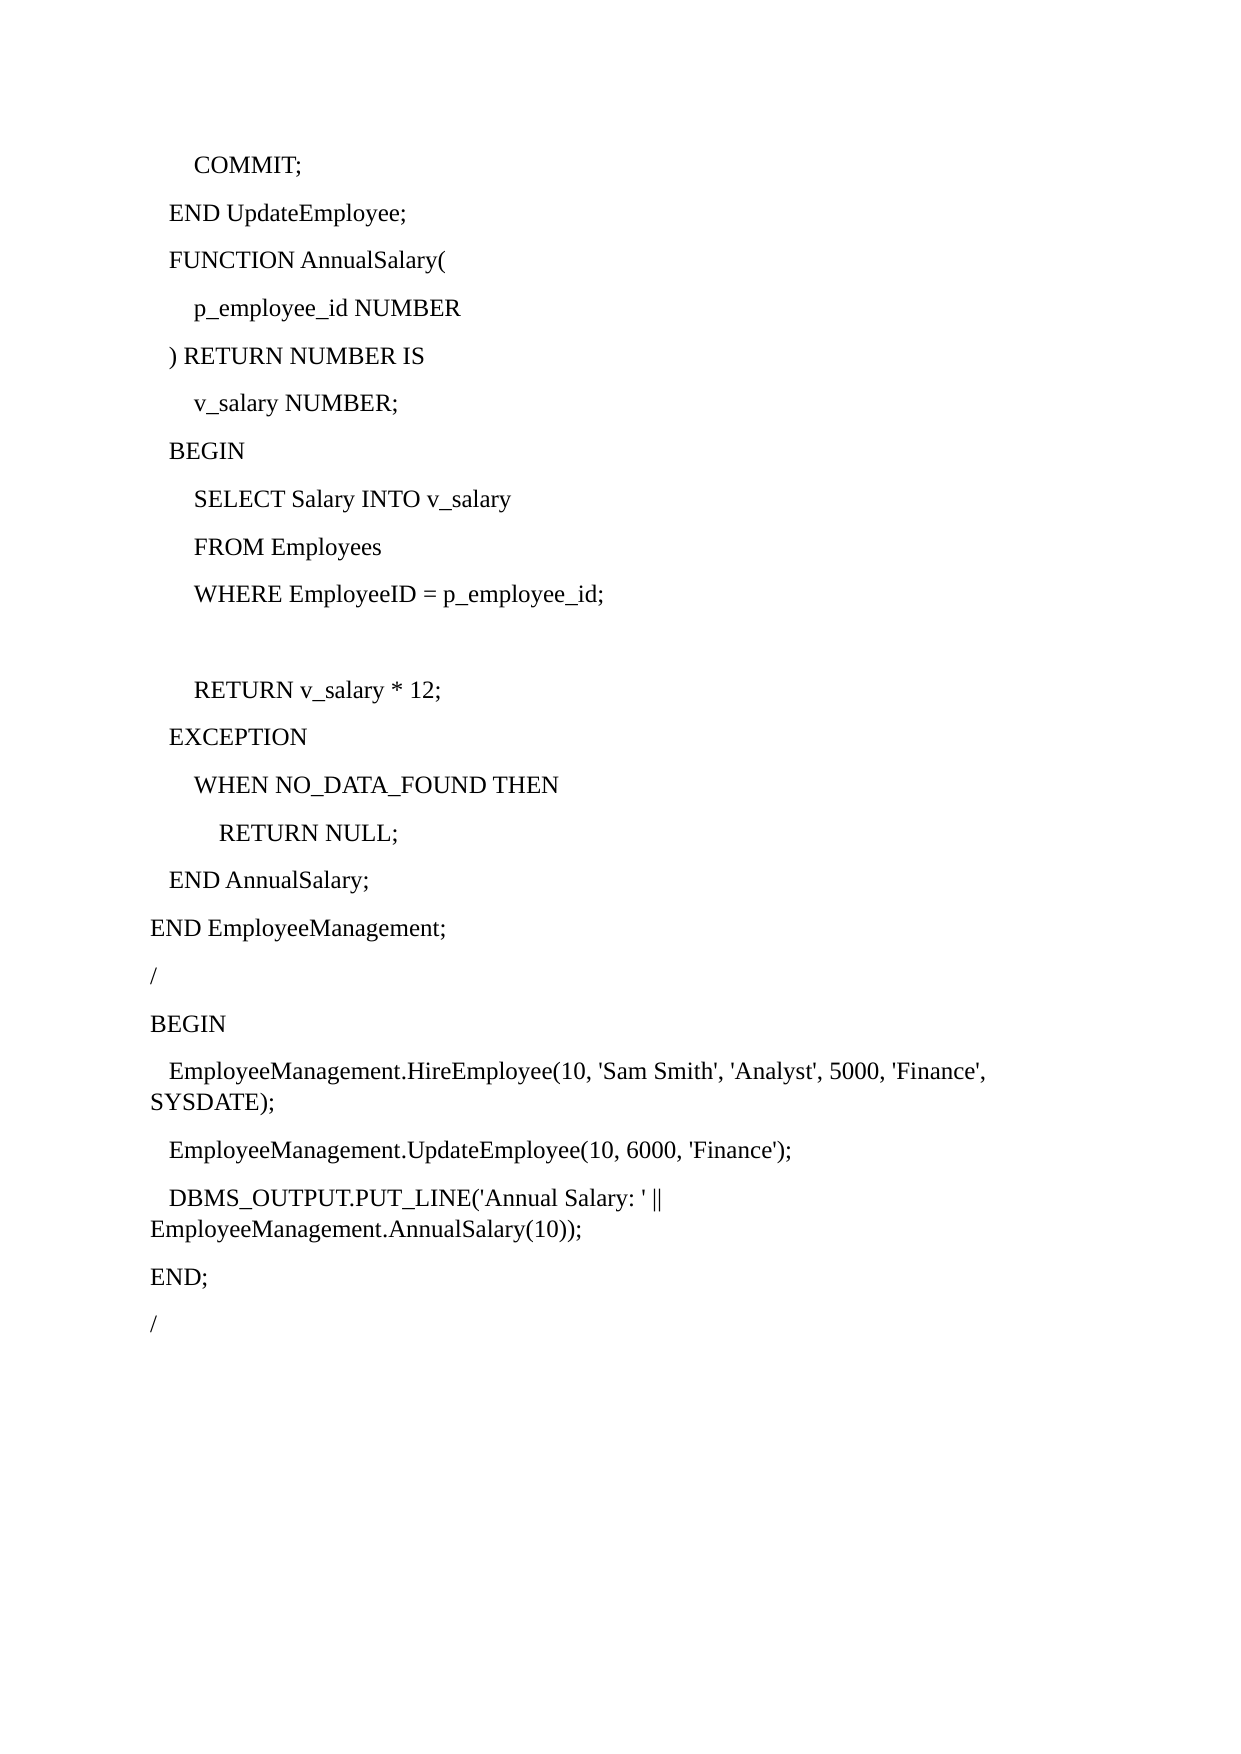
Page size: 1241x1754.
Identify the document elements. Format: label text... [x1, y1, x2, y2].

text / [150, 1309, 1090, 1338]
text END UpdateEmployee; [150, 198, 1090, 226]
text p_employee_id NUMBER [150, 293, 1090, 322]
text COMMIT; [150, 150, 1090, 179]
text WHEN NO_DATA_FOUND THEN [150, 770, 1090, 799]
text ) RETURN NUMBER IS [150, 341, 1090, 369]
text BEGIN [150, 436, 1090, 465]
text SELECT Salary INTO v_salary [150, 484, 1090, 513]
text END AnnualSalary; [150, 866, 1090, 894]
text RETURN v_salary * 12; [150, 675, 1090, 703]
text EXCEPTION [150, 722, 1090, 751]
text EmployeeManagement.UpdateEmployee(10, 6000, 'Finance'); [150, 1135, 1090, 1164]
text EmployeeManagement.HireEmployee(10, 'Sam Smith', 'Analyst', 5000, 'Finance', SYSDATE); [150, 1056, 1090, 1116]
text BEGIN [150, 1009, 1090, 1037]
text FROM Employees [150, 532, 1090, 560]
text / [150, 961, 1090, 990]
text v_salary NUMBER; [150, 388, 1090, 417]
text END; [150, 1262, 1090, 1290]
text WHERE EmployeeID = p_employee_id; [150, 579, 1090, 608]
text FUNCTION AnnualSalary( [150, 245, 1090, 274]
text END EmployeeManagement; [150, 913, 1090, 942]
text DBMS_OUTPUT.PUT_LINE('Annual Salary: ' || EmployeeManagement.AnnualSalary(10)); [150, 1183, 1090, 1243]
text RETURN NULL; [150, 818, 1090, 847]
